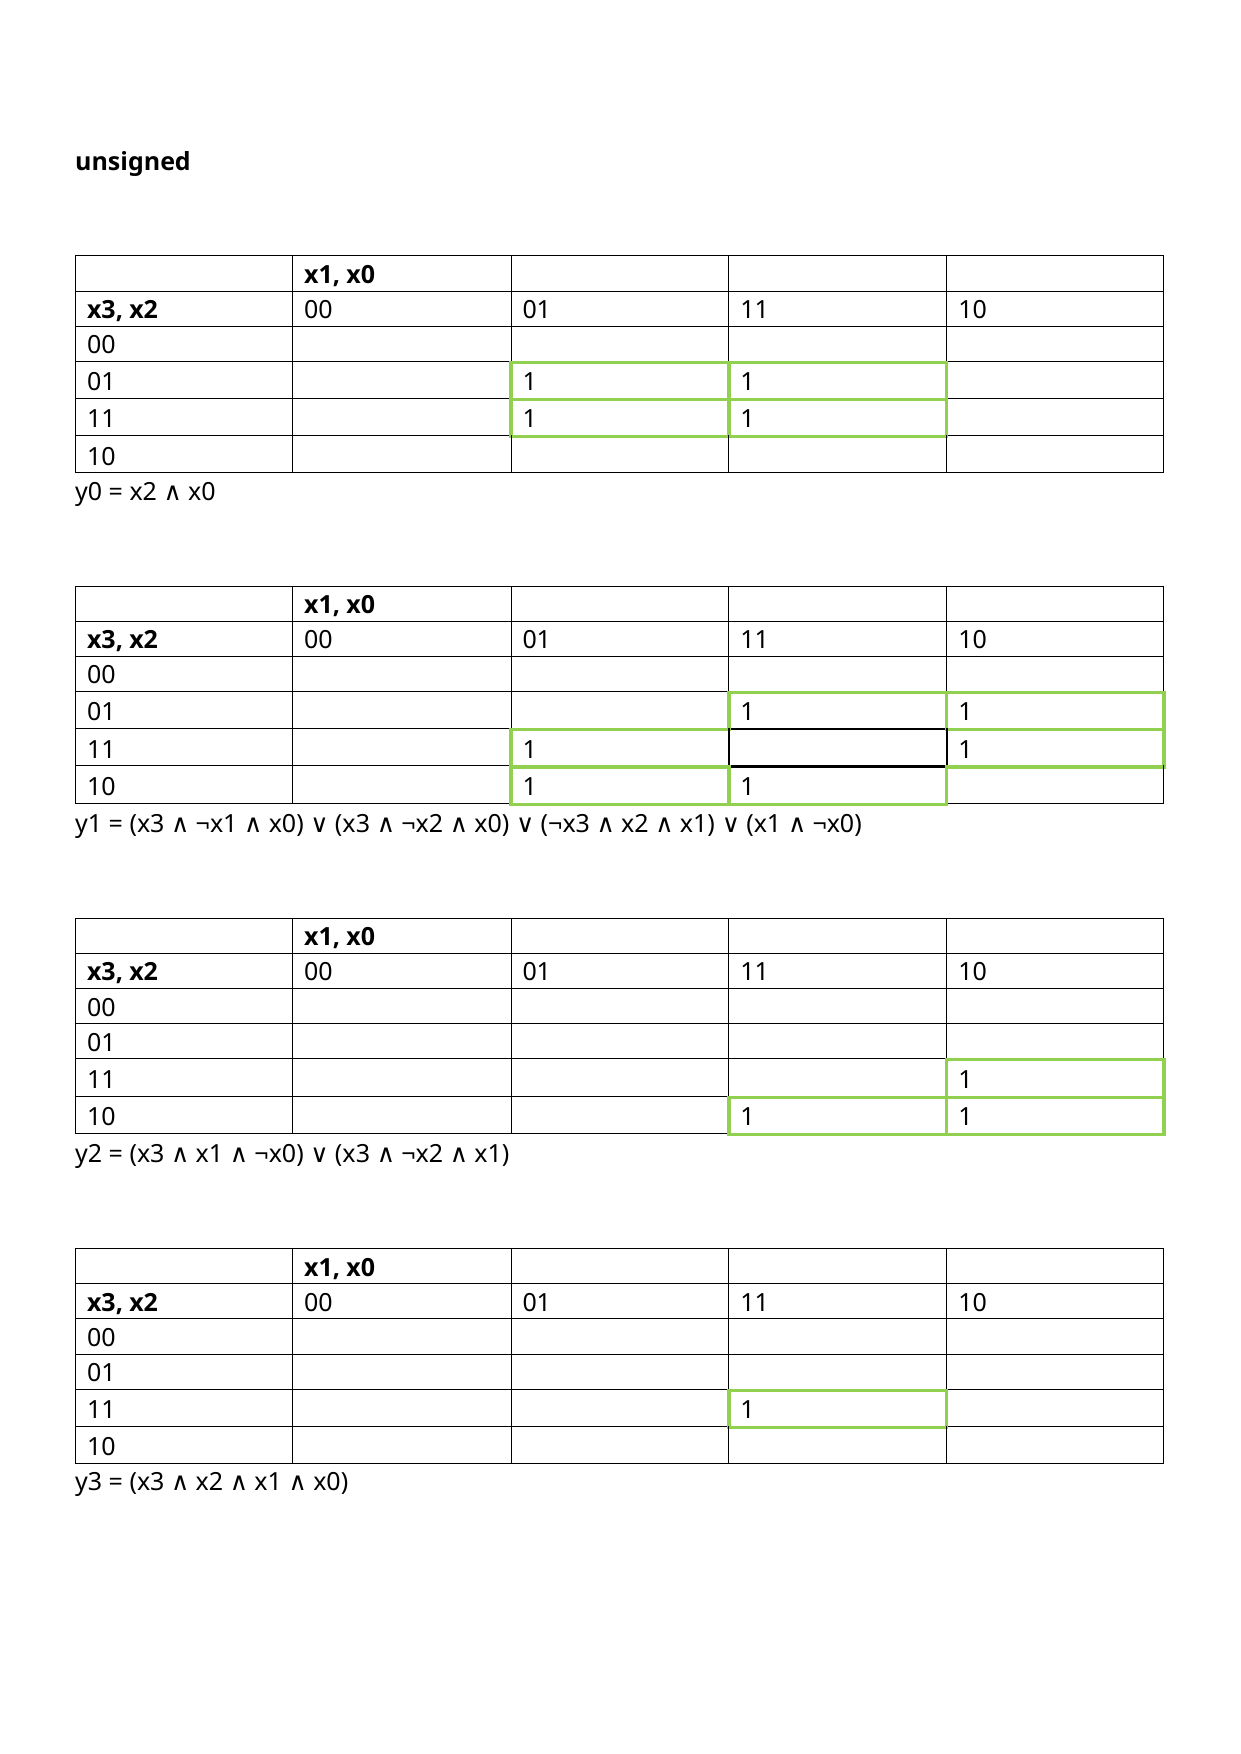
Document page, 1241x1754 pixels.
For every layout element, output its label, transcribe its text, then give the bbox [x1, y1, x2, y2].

table_cell [293, 1390, 511, 1426]
table_cell [293, 362, 509, 398]
table_cell x3, x2 [76, 954, 292, 988]
table_cell x3, x2 [76, 292, 292, 326]
table_cell 11 [76, 1059, 292, 1096]
table_cell 11 [729, 622, 946, 656]
table_cell 11 [729, 292, 946, 326]
table_cell [512, 1390, 727, 1426]
table_header [76, 1249, 292, 1283]
table_header [729, 587, 946, 621]
table_cell 1 [948, 1061, 1162, 1096]
table_header x1, x0 [293, 919, 511, 953]
table_cell [729, 1059, 945, 1096]
table_header x1, x0 [293, 256, 511, 291]
table_cell [293, 1059, 511, 1096]
table_cell 01 [76, 362, 292, 398]
table_cell 11 [729, 1284, 946, 1318]
table_cell 10 [76, 1097, 292, 1133]
table_cell [293, 989, 511, 1023]
table_header [729, 256, 946, 291]
table_cell 01 [512, 954, 728, 988]
table_cell 1 [513, 401, 727, 435]
table_cell [293, 657, 511, 691]
table_cell [947, 436, 1163, 472]
table_cell [512, 1059, 728, 1096]
table_cell 1 [948, 694, 1162, 728]
table_cell 1 [948, 731, 1162, 765]
table_header x1, x0 [293, 1249, 511, 1283]
table_cell [512, 438, 728, 472]
table_cell x3, x2 [76, 1284, 292, 1318]
table_cell [948, 769, 1163, 802]
table_cell [293, 692, 511, 728]
table_cell [512, 692, 727, 728]
table_cell [293, 1024, 511, 1058]
table_cell [729, 1429, 946, 1463]
table_cell 10 [76, 766, 292, 802]
table_cell 1 [513, 364, 727, 398]
table_cell 1 [731, 1392, 945, 1426]
text unsigned [75, 143, 1165, 177]
table_cell 10 [947, 292, 1163, 326]
table_header [947, 919, 1163, 953]
table_cell [948, 1390, 1163, 1426]
table_cell 10 [947, 954, 1163, 988]
table_cell 00 [293, 1284, 511, 1318]
text y0 = x2 ∧ x0 [75, 473, 1165, 507]
table_header [729, 1249, 946, 1283]
table_cell 10 [947, 1284, 1163, 1318]
table_cell [512, 657, 728, 691]
table_cell [293, 436, 511, 472]
table_cell 01 [76, 692, 292, 728]
table_cell [512, 1427, 728, 1463]
table_cell [947, 1427, 1163, 1463]
table_header [76, 587, 292, 621]
table_cell [512, 1024, 728, 1058]
table_cell 00 [293, 622, 511, 656]
table_cell 10 [76, 436, 292, 472]
table_cell [947, 989, 1163, 1023]
table_cell [293, 327, 511, 361]
table_cell 00 [76, 657, 292, 691]
table_cell 11 [76, 399, 292, 435]
table_cell 00 [76, 989, 292, 1023]
table_cell [729, 327, 946, 361]
table_cell 00 [76, 327, 292, 361]
table_cell [947, 1024, 1163, 1058]
table_header [512, 1249, 728, 1283]
table_header [512, 587, 728, 621]
table_cell [293, 1427, 511, 1463]
table_cell [729, 989, 946, 1023]
table_header [947, 256, 1163, 291]
table_cell [293, 1097, 511, 1133]
table_cell [293, 1319, 511, 1353]
table_cell [293, 729, 509, 765]
table_header [947, 587, 1163, 621]
table_cell [729, 438, 946, 472]
text y2 = (x3 ∧ x1 ∧ ¬x0) ∨ (x3 ∧ ¬x2 ∧ x1) [75, 1136, 1165, 1170]
table_cell x3, x2 [76, 622, 292, 656]
table_cell 1 [731, 768, 945, 802]
table_cell [729, 657, 946, 691]
table_header [512, 919, 728, 953]
table_header [512, 256, 728, 291]
table_cell 10 [947, 622, 1163, 656]
table_cell [948, 362, 1163, 398]
table_cell [730, 730, 946, 765]
table_header [729, 919, 946, 953]
table_header [76, 256, 292, 291]
table_cell 01 [512, 1284, 728, 1318]
table_cell 1 [513, 769, 727, 802]
table_cell [512, 989, 728, 1023]
table_cell [293, 399, 509, 435]
table_cell 1 [731, 364, 945, 398]
table_header [76, 919, 292, 953]
table_cell 01 [512, 622, 728, 656]
table_cell 1 [948, 1099, 1162, 1133]
table_cell [947, 327, 1163, 361]
table_cell [948, 399, 1163, 435]
table_cell [947, 1355, 1163, 1388]
table_cell [512, 1355, 728, 1388]
table_cell [947, 1319, 1163, 1353]
table_cell 1 [513, 731, 728, 765]
table_cell 10 [76, 1427, 292, 1463]
table_cell 1 [731, 694, 945, 728]
table_cell 01 [76, 1024, 292, 1058]
table_cell 11 [729, 954, 946, 988]
text y3 = (x3 ∧ x2 ∧ x1 ∧ x0) [75, 1464, 1165, 1498]
table_cell [729, 1319, 946, 1353]
table_cell 00 [293, 954, 511, 988]
table_cell [293, 766, 509, 802]
table_cell [512, 1319, 728, 1353]
table_cell 11 [76, 729, 292, 765]
table_header x1, x0 [293, 587, 511, 621]
text y1 = (x3 ∧ ¬x1 ∧ x0) ∨ (x3 ∧ ¬x2 ∧ x0) ∨ (¬x3 ∧ x2 ∧ x1) ∨ (x1 ∧ ¬x0) [75, 806, 1165, 840]
table_cell 01 [76, 1355, 292, 1388]
table_cell [293, 1355, 511, 1388]
table_cell 01 [512, 292, 728, 326]
table_cell [512, 1097, 727, 1133]
table_cell 1 [731, 1099, 945, 1133]
table_cell 00 [293, 292, 511, 326]
table_cell 00 [76, 1319, 292, 1353]
table_cell 11 [76, 1390, 292, 1426]
table_header [947, 1249, 1163, 1283]
table_cell [947, 657, 1163, 691]
table_cell [729, 1024, 946, 1058]
table_cell 1 [731, 401, 945, 435]
table_cell [512, 327, 728, 361]
table_cell [729, 1355, 946, 1388]
